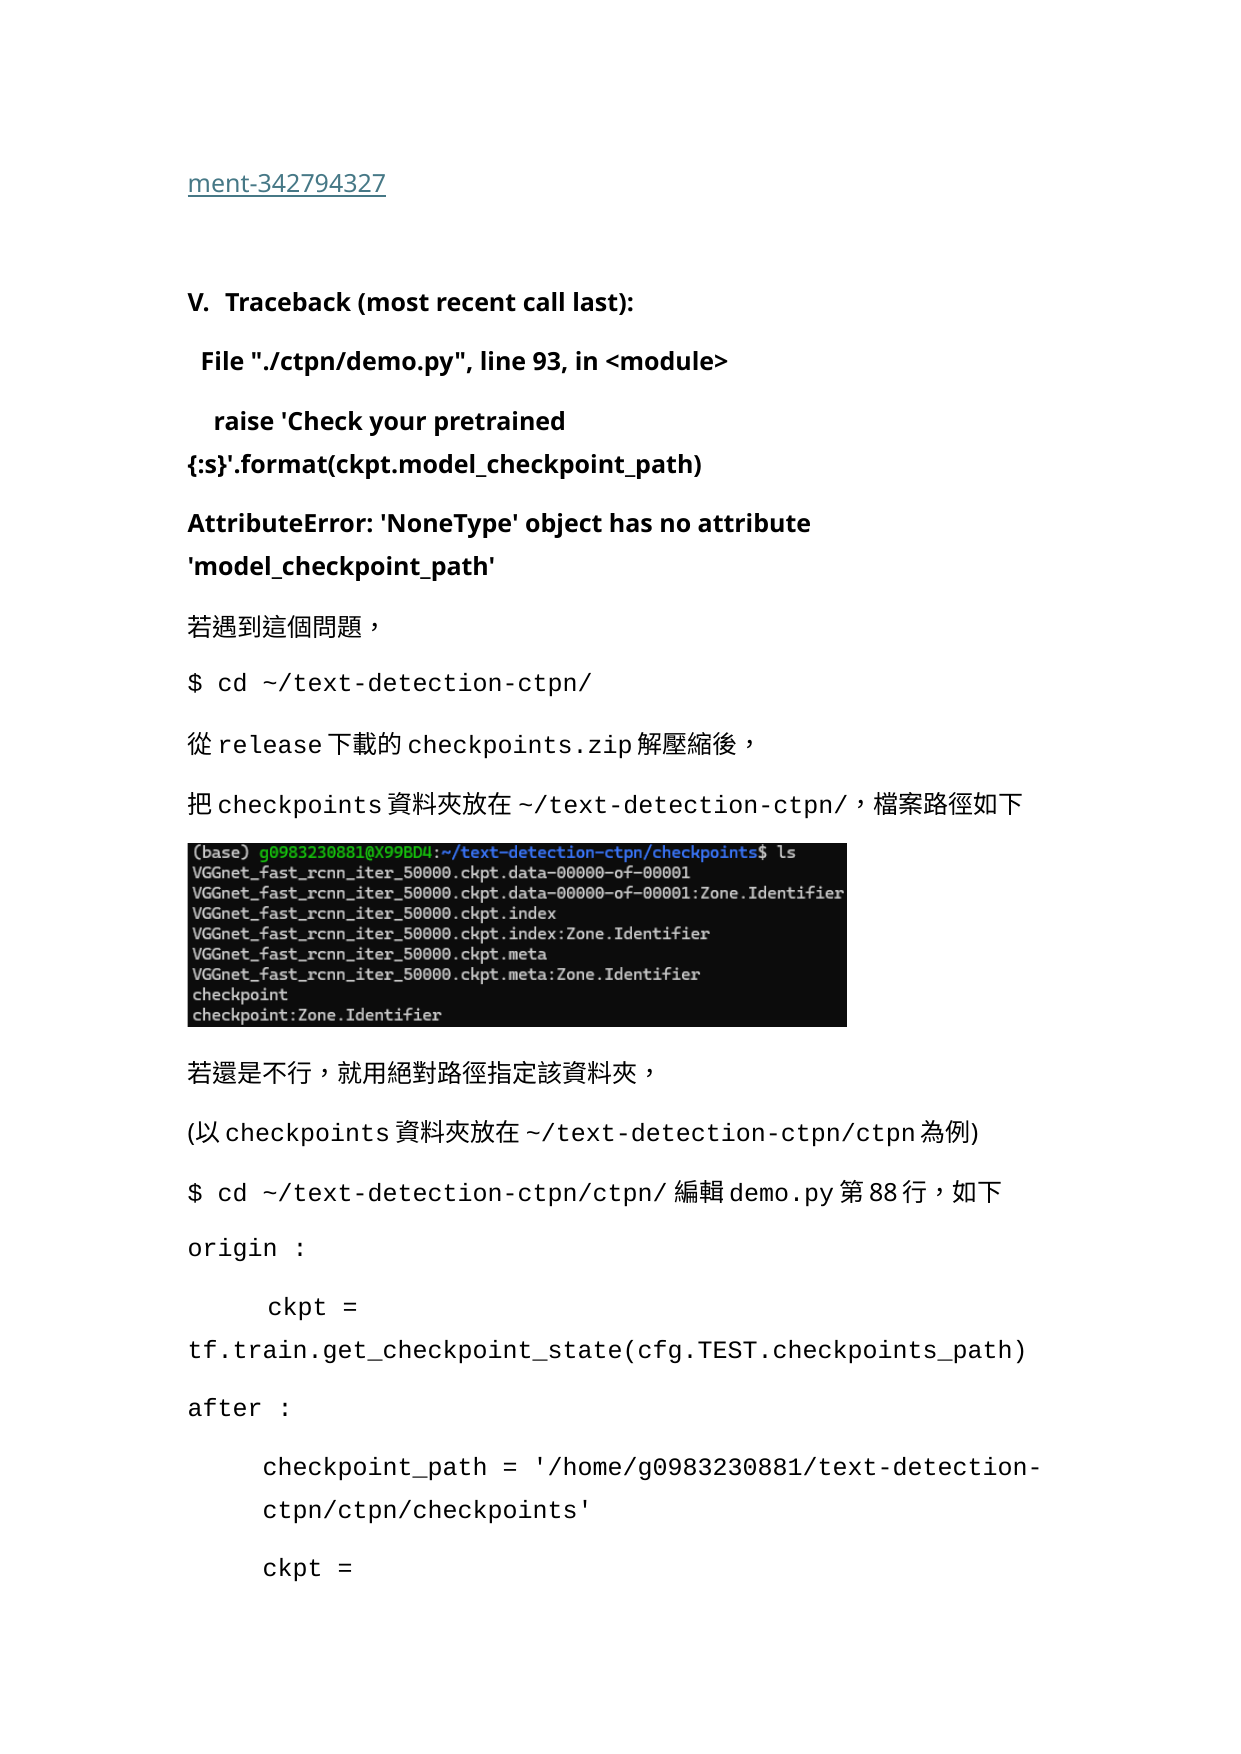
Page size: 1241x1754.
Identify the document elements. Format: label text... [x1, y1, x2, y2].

text File "./ctpn/demo.py", line 93, in <module> [187, 342, 1053, 380]
text 若還是不行，就用絕對路徑指定該資料夾， [187, 1053, 1053, 1090]
text 把checkpoints資料夾放在 ~/text-detection-ctpn/，檔案路徑如下 [187, 784, 1053, 821]
text 若遇到這個問題， [187, 606, 1053, 644]
text AttributeError: 'NoneType' object has no attribute 'model_checkpoint_path' [187, 504, 1053, 584]
picture [187, 843, 847, 1027]
text checkpoint_path = '/home/g0983230881/text-detection-ctpn/ctpn/checkpoints' [262, 1449, 1053, 1530]
text 從release下載的checkpoints.zip解壓縮後， [187, 724, 1053, 762]
text $ cd ~/text-detection-ctpn/ctpn/ 編輯demo.py第88行，如下 [187, 1172, 1053, 1209]
text $ cd ~/text-detection-ctpn/ [187, 666, 1053, 703]
text after : [187, 1391, 1053, 1429]
text ckpt = tf.train.get_checkpoint_state(checkpoint_path) [262, 1551, 1053, 1588]
text Solution_link: https://github.com/eragonruan/text-detection-ctpn/issues/26#issuecomment-342794327 [187, 164, 1053, 202]
text origin : [187, 1231, 1053, 1269]
text ckpt = tf.train.get_checkpoint_state(cfg.TEST.checkpoints_path) [187, 1290, 1053, 1370]
text (以checkpoints資料夾放在 ~/text-detection-ctpn/ctpn為例) [187, 1112, 1053, 1150]
text raise 'Check your pretrained {:s}'.format(ckpt.model_checkpoint_path) [187, 402, 1053, 482]
list Traceback (most recent call last): [187, 283, 1053, 321]
